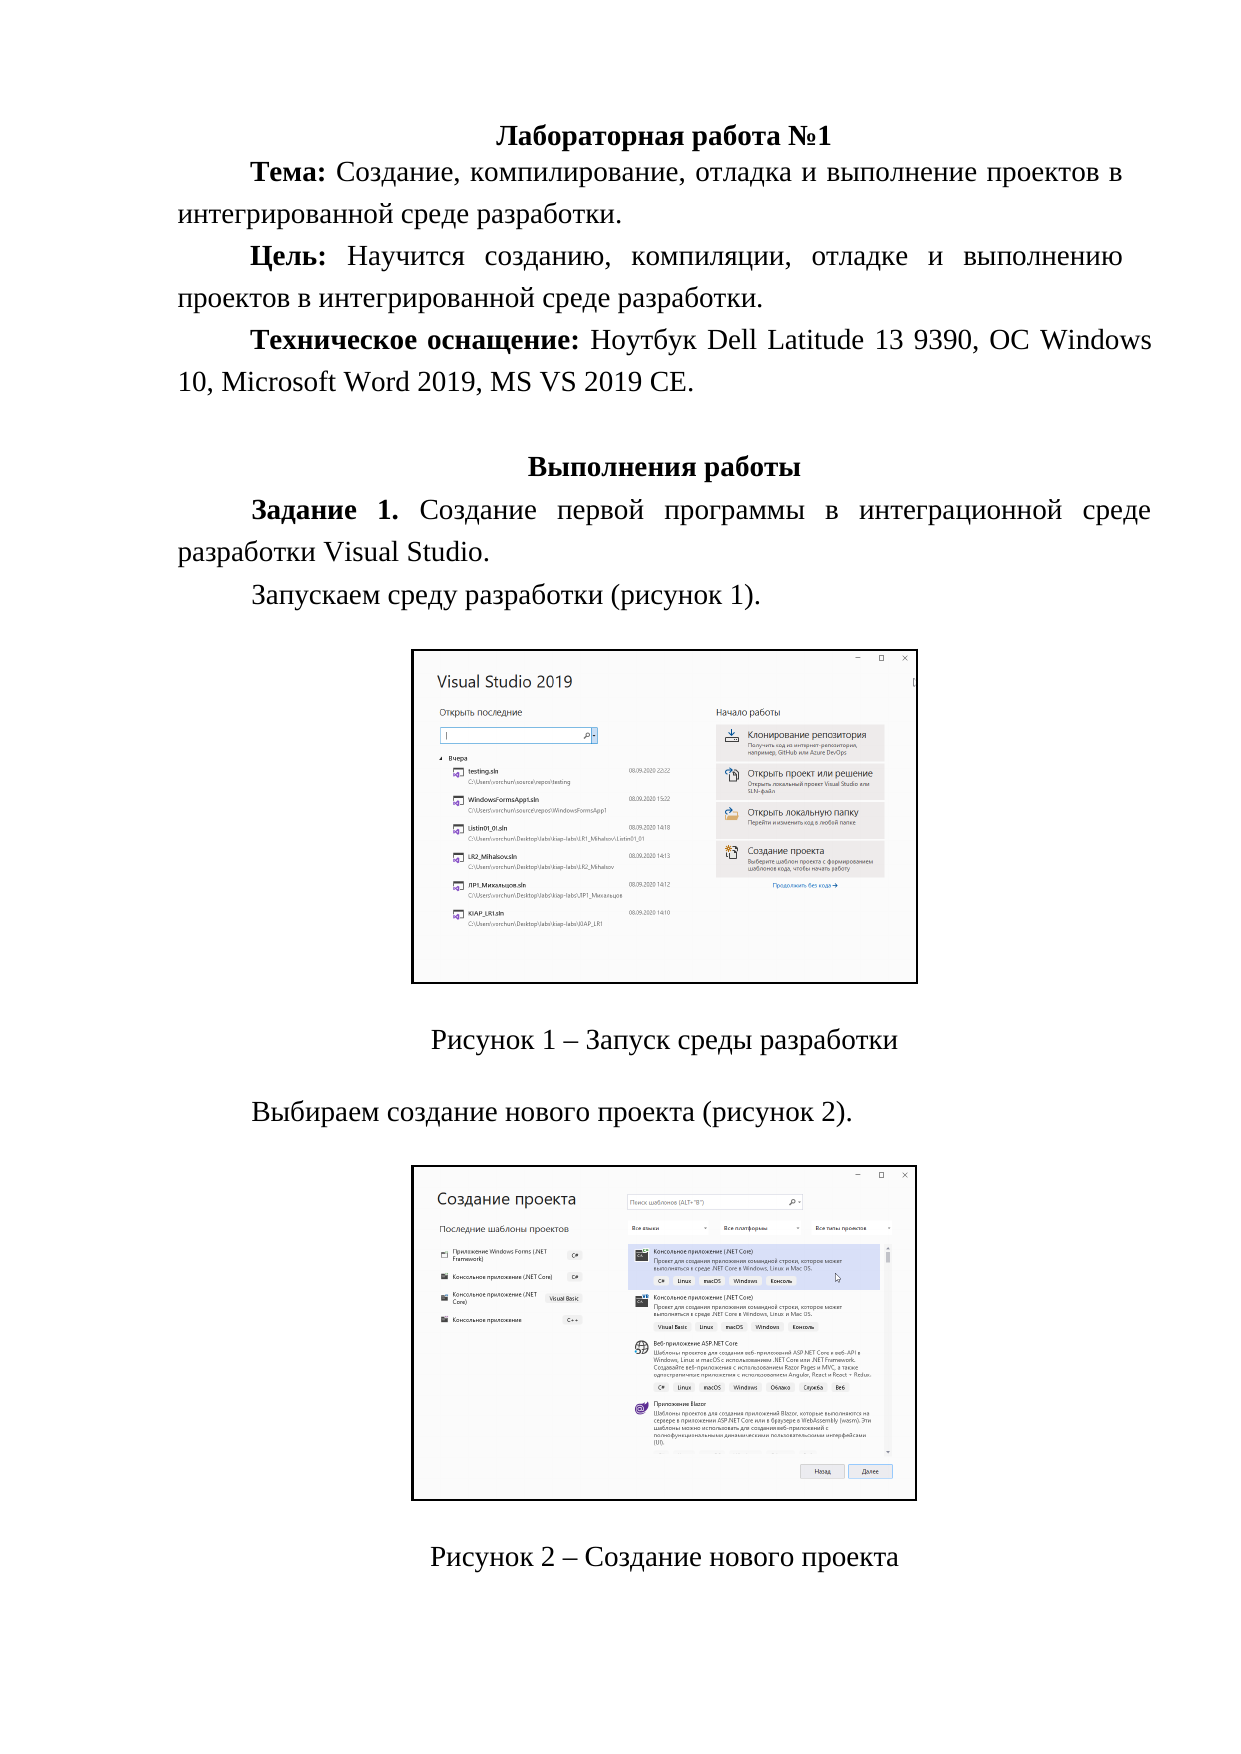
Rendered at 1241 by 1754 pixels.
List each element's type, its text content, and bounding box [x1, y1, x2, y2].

text Тема: Создание, компилирование, отладка и выполнение проектов в интегрированной среде разработки. [177, 154, 1123, 229]
picture [414, 1167, 915, 1499]
text Запускаем среду разработки (рисунок 1). [177, 577, 1152, 611]
text Рисунок 1 – Запуск среды разработки [177, 1022, 1152, 1056]
text Техническое оснащение: Ноутбук Dell Latitude 13 9390, ОС Windows 10, Microsoft Word 2019, MS VS 2019 CE. [177, 322, 1152, 398]
text Выполнения работы [177, 449, 1152, 483]
text Цель: Научится созданию, компиляции, отладке и выполнению проектов в интегрированной среде разработки. [177, 238, 1123, 314]
text Выбираем создание нового проекта (рисунок 2). [177, 1094, 1152, 1127]
picture [414, 651, 916, 982]
text Рисунок 2 – Создание нового проекта [177, 1539, 1152, 1572]
text Лабораторная работа №1 [176, 118, 1152, 152]
text Задание 1. Создание первой программы в интеграционной среде разработки Visual Studio. [177, 492, 1152, 568]
